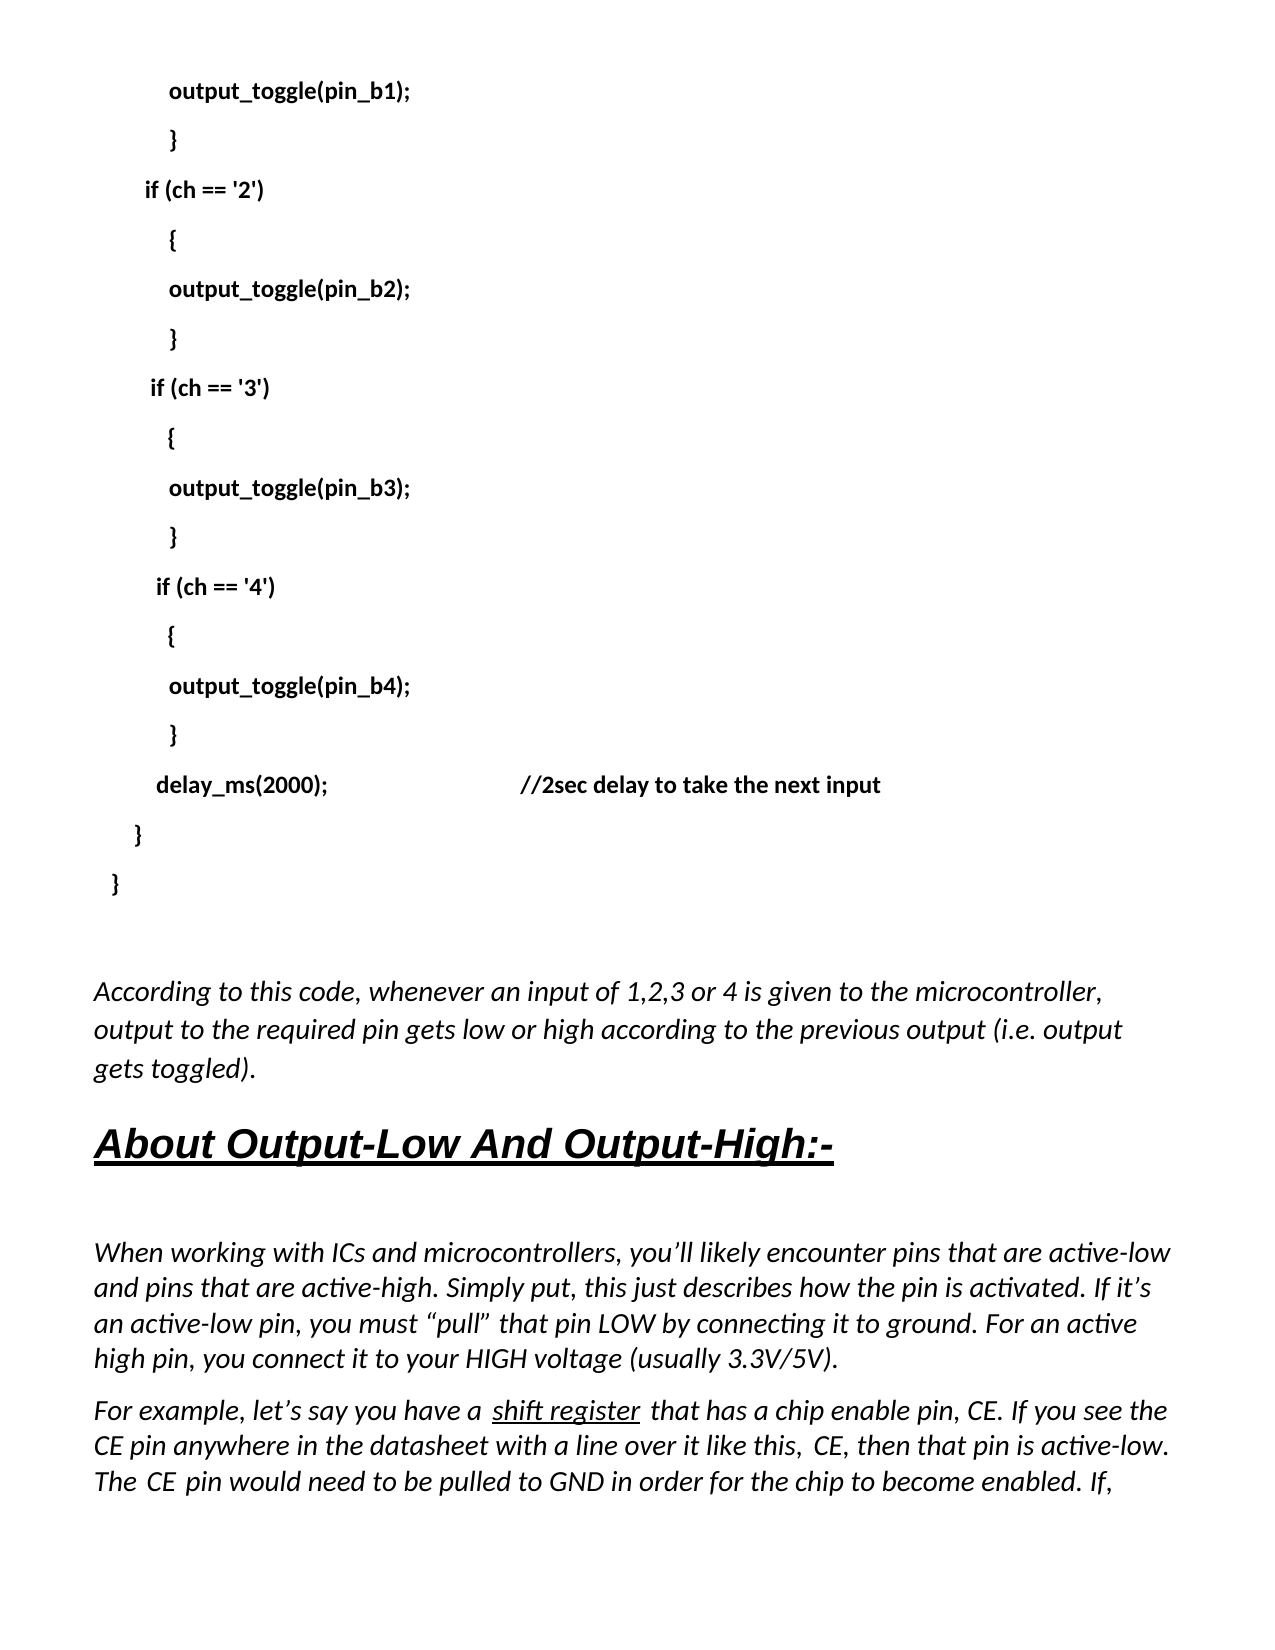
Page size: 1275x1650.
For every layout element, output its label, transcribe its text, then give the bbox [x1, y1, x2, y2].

text output_toggle(pin_b4); [94, 670, 1181, 701]
text if (ch == '2') [94, 174, 1181, 205]
text delay_ms(2000); //2sec delay to take the next input [94, 769, 1181, 800]
text if (ch == '3') [94, 372, 1181, 403]
text output_toggle(pin_b2); [94, 273, 1181, 304]
subtitle About Output-Low And Output-High:- [94, 1119, 1181, 1167]
text } [94, 323, 1181, 353]
text } [94, 521, 1181, 552]
text } [94, 719, 1181, 750]
text { [94, 224, 1181, 254]
text output_toggle(pin_b1); [94, 75, 1181, 106]
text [94, 1392, 1181, 1499]
text { [94, 620, 1181, 651]
text output_toggle(pin_b3); [94, 472, 1181, 502]
text According to this code, whenever an input of 1,2,3 or 4 is given to the microcontroller, output to the required pin gets low or high according to the previous output (i.e. output gets toggled). [94, 973, 1181, 1086]
text } [94, 868, 1181, 899]
text { [94, 422, 1181, 453]
text When working with ICs and microcontrollers, you’ll likely encounter pins that are active-low and pins that are active-high. Simply put, this just describes how the pin is activated. If it’s an active-low pin, you must “pull” that pin LOW by connecting it to ground. For an active high pin, you connect it to your HIGH voltage (usually 3.3V/5V). [94, 1234, 1181, 1376]
text } [94, 124, 1181, 155]
text } [94, 819, 1181, 849]
text if (ch == '4') [94, 571, 1181, 601]
